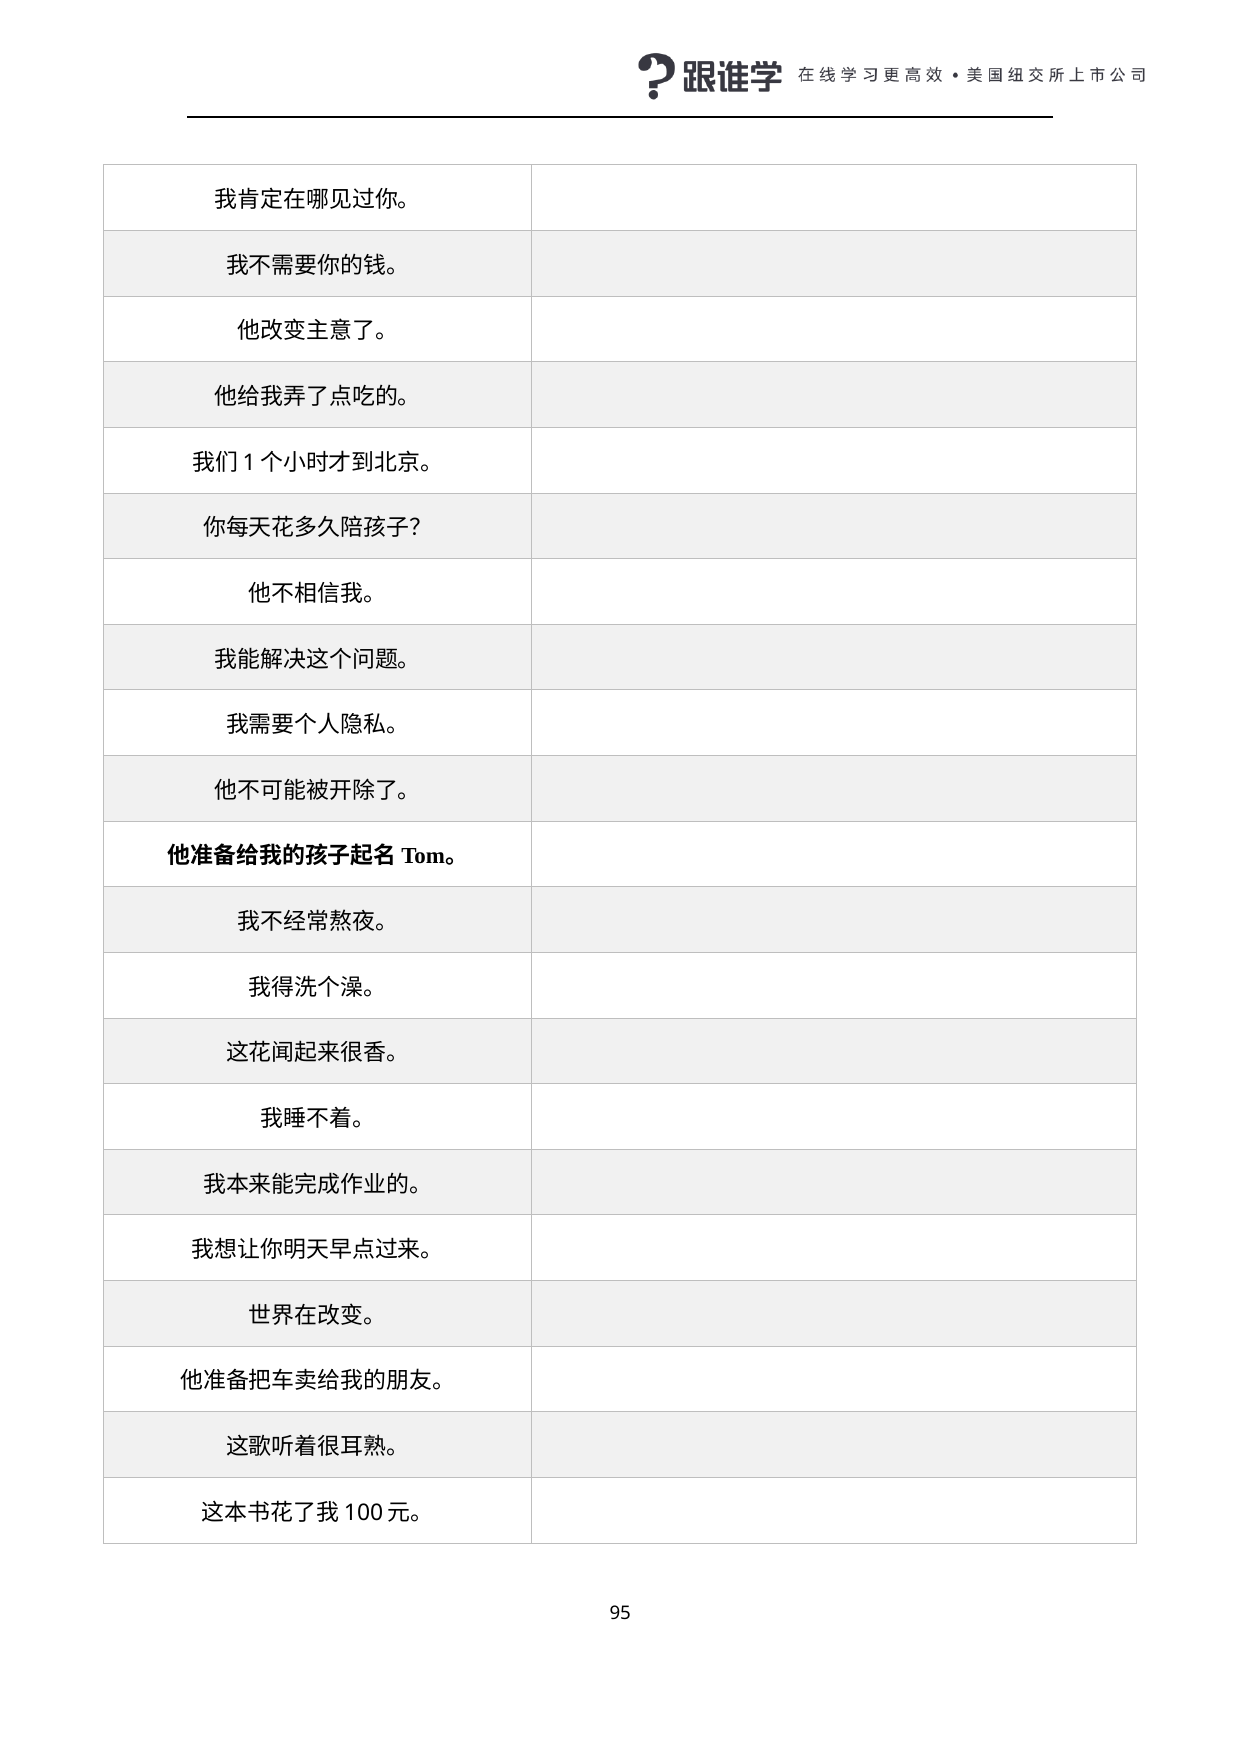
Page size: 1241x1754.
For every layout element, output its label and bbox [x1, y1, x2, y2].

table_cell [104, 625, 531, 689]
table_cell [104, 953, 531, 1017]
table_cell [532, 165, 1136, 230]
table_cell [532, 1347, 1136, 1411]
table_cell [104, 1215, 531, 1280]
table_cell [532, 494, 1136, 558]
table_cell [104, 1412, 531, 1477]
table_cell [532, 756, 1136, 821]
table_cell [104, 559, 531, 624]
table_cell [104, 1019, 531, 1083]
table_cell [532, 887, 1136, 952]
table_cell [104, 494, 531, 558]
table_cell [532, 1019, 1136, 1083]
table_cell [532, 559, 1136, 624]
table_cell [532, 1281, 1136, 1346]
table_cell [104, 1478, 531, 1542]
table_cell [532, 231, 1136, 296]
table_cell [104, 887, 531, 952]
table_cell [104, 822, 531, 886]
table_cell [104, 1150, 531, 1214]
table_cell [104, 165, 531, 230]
picture [595, 34, 1183, 114]
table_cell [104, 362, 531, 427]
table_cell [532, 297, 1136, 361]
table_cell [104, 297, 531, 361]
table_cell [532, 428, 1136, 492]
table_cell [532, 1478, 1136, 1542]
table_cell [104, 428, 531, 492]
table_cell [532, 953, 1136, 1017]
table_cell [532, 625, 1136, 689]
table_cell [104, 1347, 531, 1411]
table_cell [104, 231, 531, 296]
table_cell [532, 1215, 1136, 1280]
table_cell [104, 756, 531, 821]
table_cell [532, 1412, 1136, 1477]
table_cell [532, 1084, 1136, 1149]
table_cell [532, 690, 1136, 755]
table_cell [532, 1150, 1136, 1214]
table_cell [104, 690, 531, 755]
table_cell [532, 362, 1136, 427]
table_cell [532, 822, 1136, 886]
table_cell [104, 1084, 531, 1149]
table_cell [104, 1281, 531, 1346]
